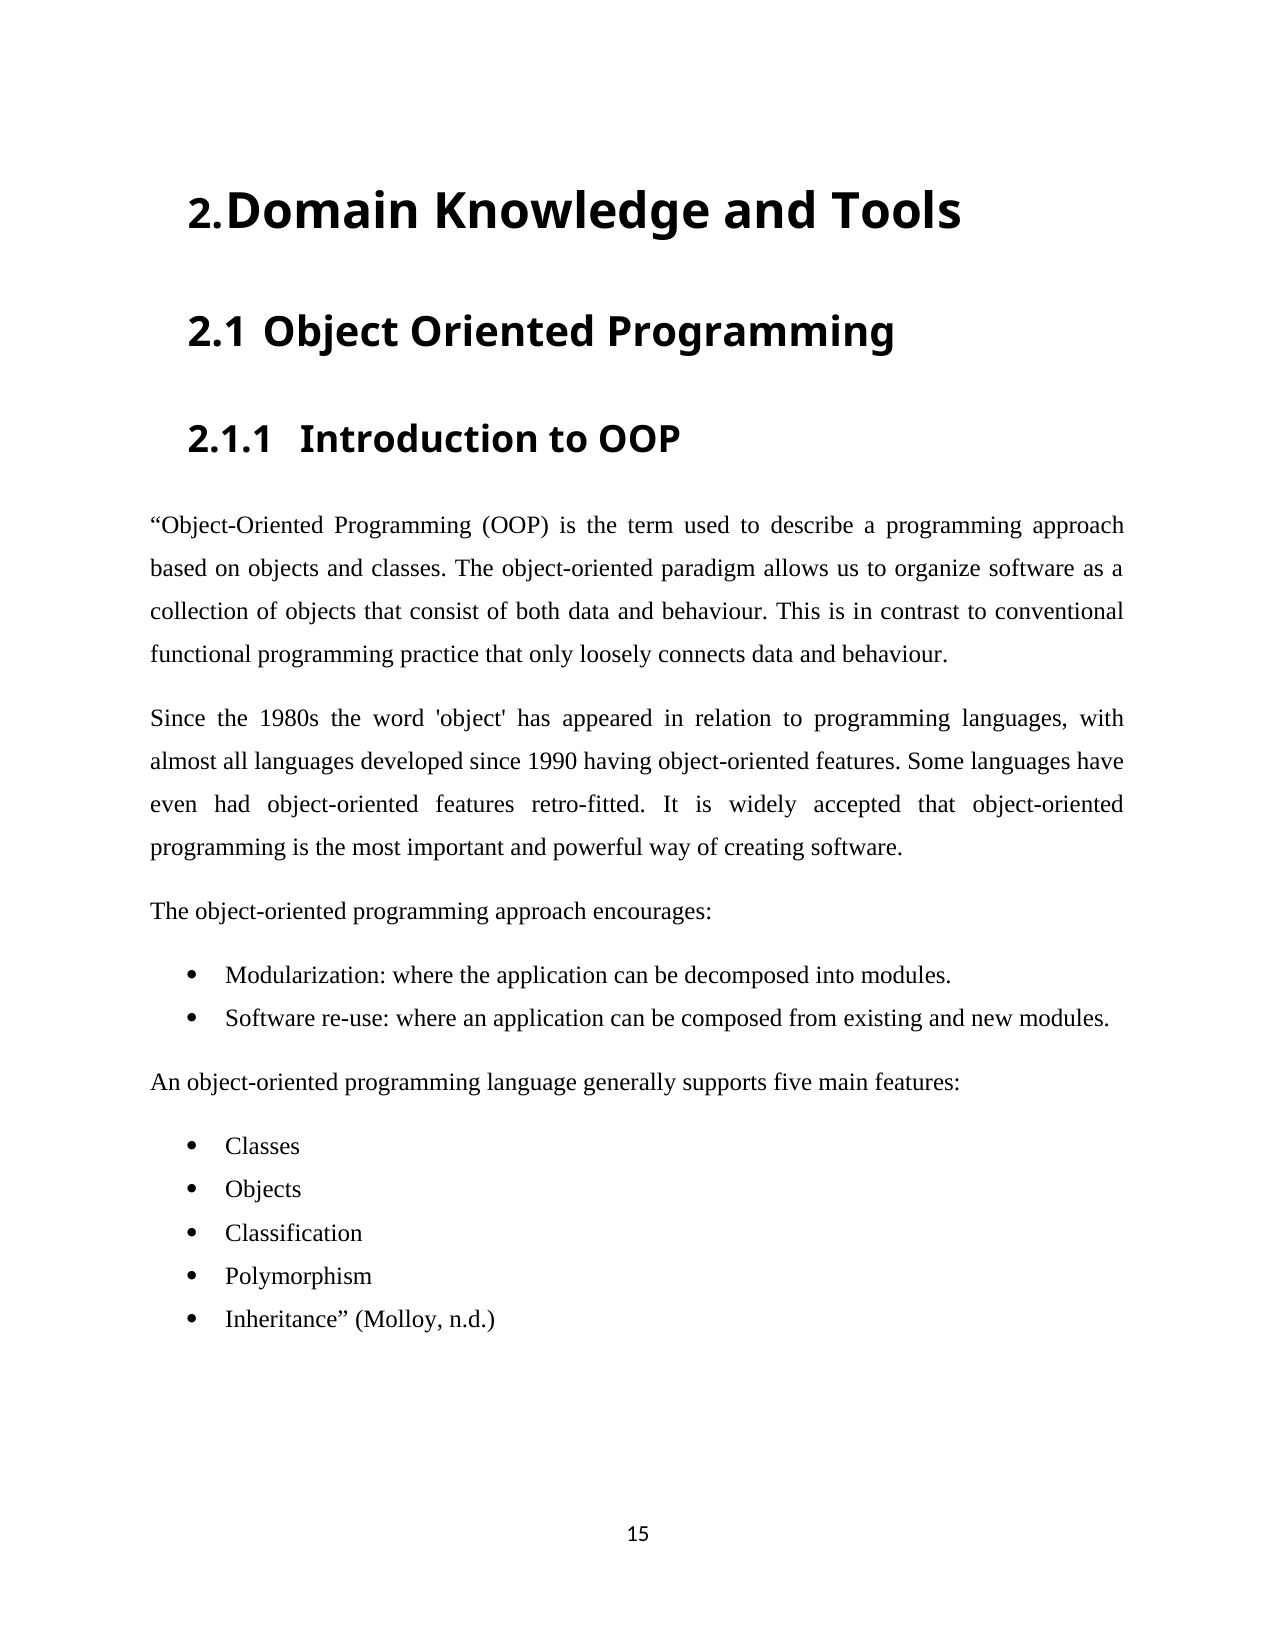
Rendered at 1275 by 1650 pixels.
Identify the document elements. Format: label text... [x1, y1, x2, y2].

list Classification [187, 1218, 1125, 1246]
list Classes [187, 1131, 1125, 1160]
list Software re-use: where an application can be composed from existing and new modules. [187, 1003, 1125, 1032]
list Modularization: where the application can be decomposed into modules. [187, 960, 1125, 989]
list Polymorphism [187, 1261, 1125, 1289]
text “Object-Oriented Programming (OOP) is the term used to describe a programming approach based on objects and classes. The object-oriented paradigm allows us to organize software as a collection of objects that consist of both data and behaviour. This is in contrast to conventional functional programming practice that only loosely connects data and behaviour. [150, 510, 1125, 668]
subtitle Domain Knowledge and Tools [187, 175, 1125, 243]
text The object-oriented programming approach encourages: [150, 896, 1125, 925]
list Inheritance” [187, 1304, 1125, 1333]
subtitle Introduction to OOP [187, 412, 1125, 463]
text An object-oriented programming language generally supports five main features: [150, 1067, 1125, 1096]
text Since the 1980s the word 'object' has appeared in relation to programming languages, with almost all languages developed since 1990 having object-oriented features. Some languages have even had object-oriented features retro-fitted. It is widely accepted that object-oriented programming is the most important and powerful way of creating software. [150, 703, 1125, 861]
subtitle Object Oriented Programming [187, 302, 1125, 359]
list Objects [187, 1174, 1125, 1203]
